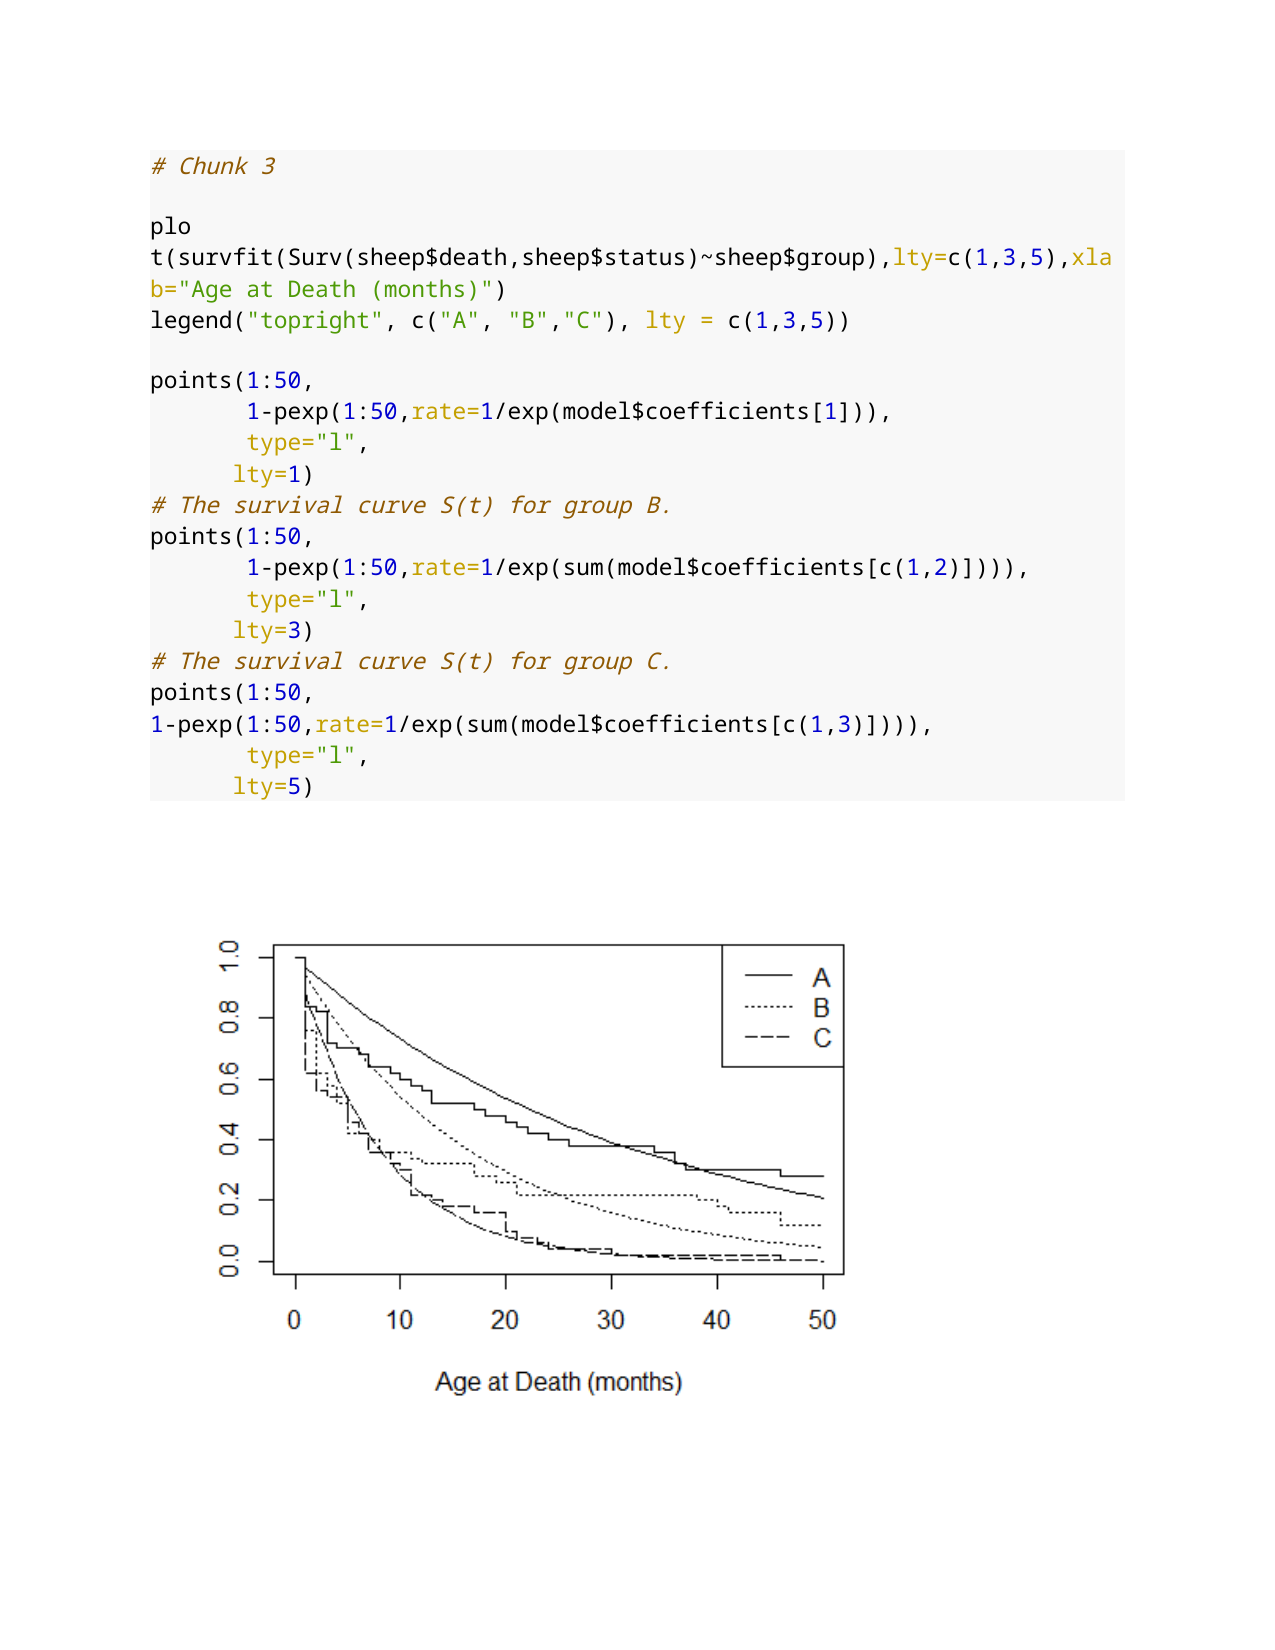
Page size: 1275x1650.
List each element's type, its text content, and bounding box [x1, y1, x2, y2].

picture [150, 822, 908, 1429]
text # Chunk 3 plot(survfit(Surv(sheep$death,sheep$status)~sheep$group),lty=c(1,3,5),xlab="Age at Death (months)") legend("topright", c("A", "B","C"), lty = c(1,3,5)) points(1:50, 1-pexp(1:50,rate=1/exp(model$coefficients[1])), type="l", lty=1) # The survival curve S(t) for group B. points(1:50, 1-pexp(1:50,rate=1/exp(sum(model$coefficients[c(1,2)]))), type="l", lty=3) # The survival curve S(t) for group C. points(1:50, 1-pexp(1:50,rate=1/exp(sum(model$coefficients[c(1,3)]))), type="l", lty=5) [150, 150, 1125, 801]
